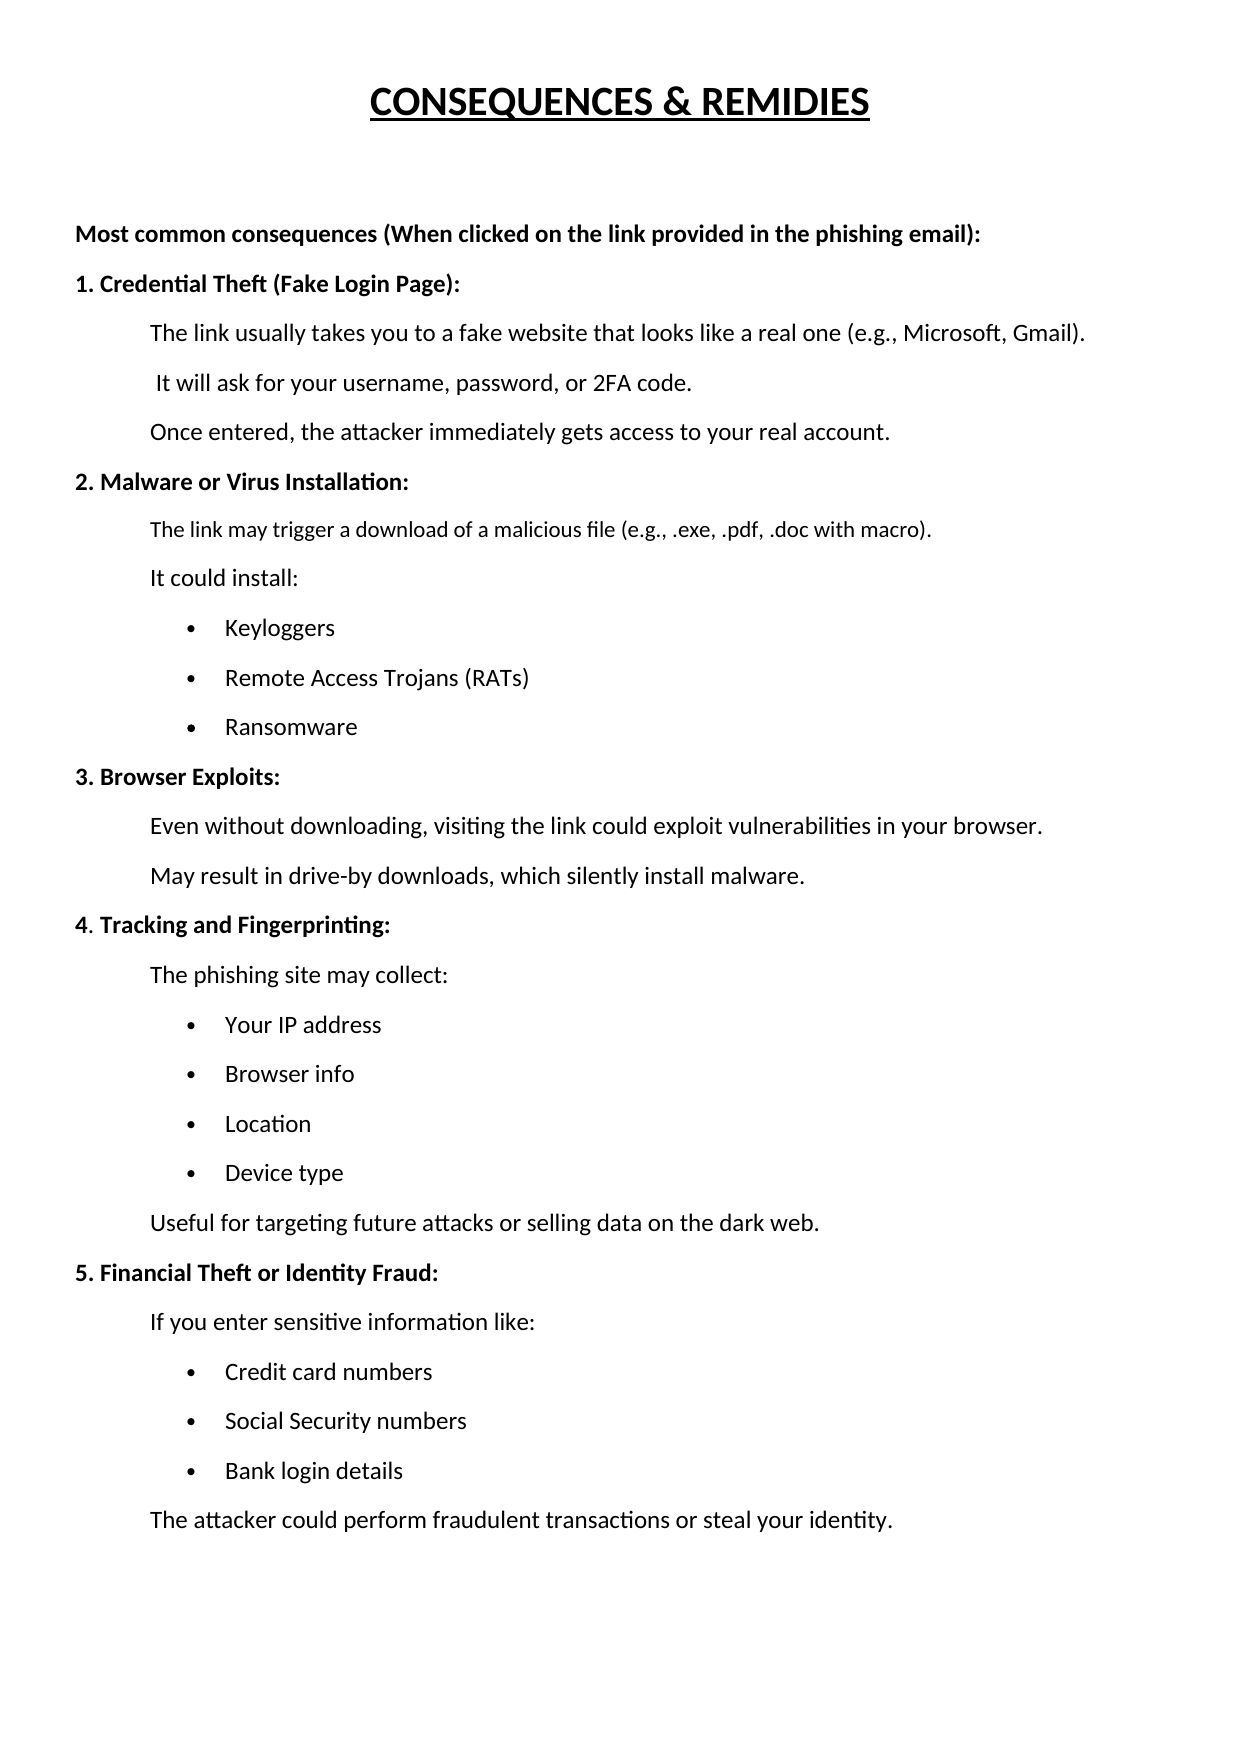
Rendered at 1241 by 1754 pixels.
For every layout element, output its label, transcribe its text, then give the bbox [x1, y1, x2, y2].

text 2. Malware or Virus Installation: [75, 466, 1165, 497]
text The link may trigger a download of a malicious file (e.g., .exe, .pdf, .doc with macro). [75, 516, 1165, 544]
text 5. Financial Theft or Identity Fraud: [75, 1257, 1165, 1287]
text It could install: [75, 562, 1165, 593]
text Even without downloading, visiting the link could exploit vulnerabilities in your browser. [75, 810, 1165, 841]
text It will ask for your username, password, or 2FA code. [75, 367, 1165, 397]
list Keyloggers [187, 612, 1165, 643]
text 3. Browser Exploits: [75, 761, 1165, 791]
list Browser info [187, 1058, 1165, 1089]
list Ransomware [187, 711, 1165, 742]
text Once entered, the attacker immediately gets access to your real account. [75, 416, 1165, 447]
text Most common consequences (When clicked on the link provided in the phishing email): [75, 218, 1165, 249]
list Social Security numbers [187, 1405, 1165, 1436]
list Bank login details [187, 1455, 1165, 1486]
text If you enter sensitive information like: [75, 1306, 1165, 1337]
text The link usually takes you to a fake website that looks like a real one (e.g., Microsoft, Gmail). [75, 317, 1165, 348]
list Device type [187, 1157, 1165, 1188]
text CONSEQUENCES & REMIDIES [75, 75, 1165, 126]
text 1. Credential Theft (Fake Login Page): [75, 268, 1165, 298]
text May result in drive-by downloads, which silently install malware. [75, 860, 1165, 891]
text The phishing site may collect: [75, 959, 1165, 990]
list Remote Access Trojans (RATs) [187, 662, 1165, 692]
text The attacker could perform fraudulent transactions or steal your identity. [75, 1504, 1165, 1535]
list Your IP address [187, 1009, 1165, 1039]
text Useful for targeting future attacks or selling data on the dark web. [150, 1207, 1165, 1238]
list Credit card numbers [187, 1356, 1165, 1386]
text 4. Tracking and Fingerprinting: [75, 909, 1165, 940]
list Location [187, 1108, 1165, 1138]
